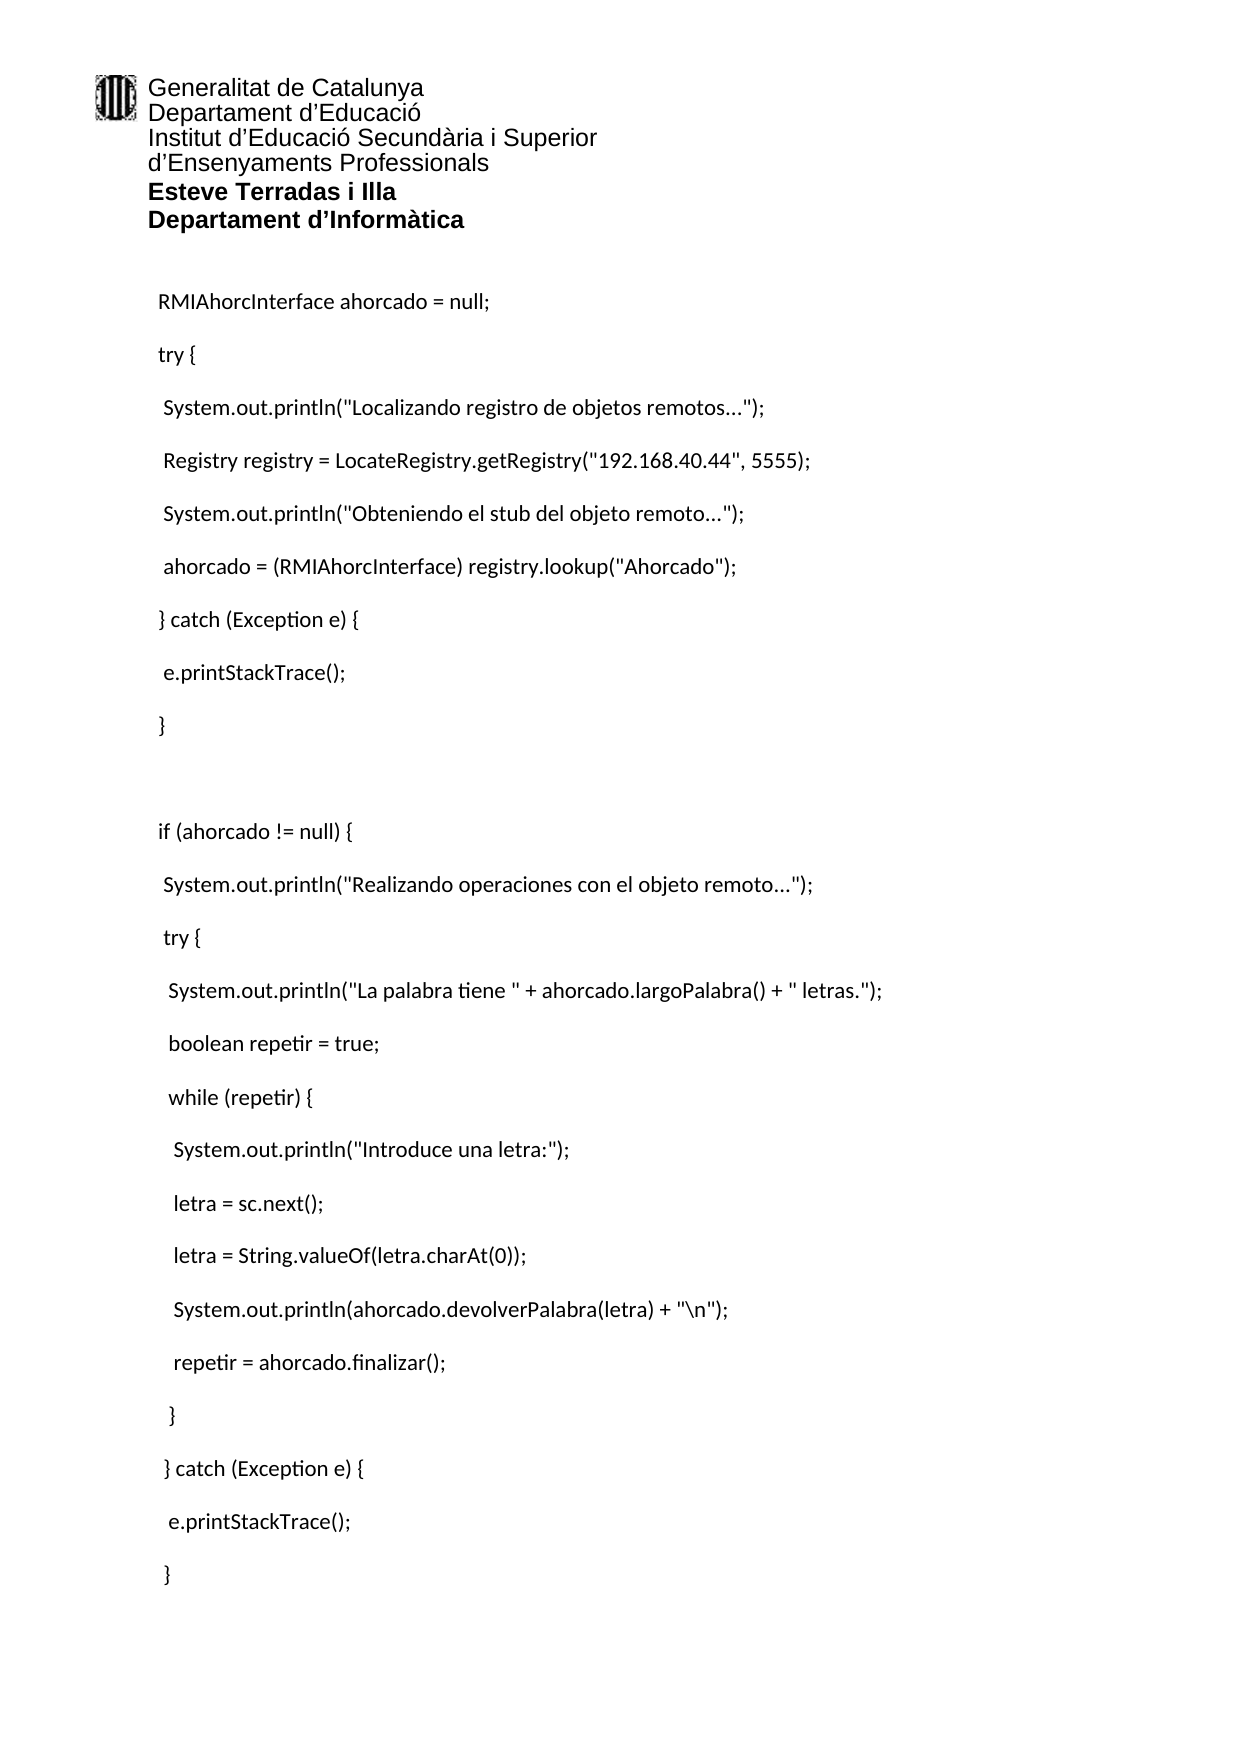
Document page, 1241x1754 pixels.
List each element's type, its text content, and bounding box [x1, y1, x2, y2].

text System.out.println("La palabra tiene " + ahorcado.largoPalabra() + " letras."); [148, 977, 1092, 1004]
text ahorcado = (RMIAhorcInterface) registry.lookup("Ahorcado"); [148, 552, 1092, 580]
text System.out.println("Obteniendo el stub del objeto remoto..."); [148, 499, 1092, 527]
text e.printStackTrace(); [148, 658, 1092, 686]
text Registry registry = LocateRegistry.getRegistry("192.168.40.44", 5555); [148, 446, 1092, 474]
text } [148, 711, 1092, 739]
text } [148, 1560, 1092, 1588]
text } [148, 1401, 1092, 1429]
text try { [148, 340, 1092, 368]
text letra = String.valueOf(letra.charAt(0)); [148, 1242, 1092, 1270]
text if (ahorcado != null) { [148, 817, 1092, 846]
text RMIAhorcInterface ahorcado = null; [148, 287, 1092, 315]
text System.out.println("Introduce una letra:"); [148, 1136, 1092, 1164]
text System.out.println("Realizando operaciones con el objeto remoto..."); [148, 871, 1092, 898]
text e.printStackTrace(); [148, 1507, 1092, 1535]
text } catch (Exception e) { [148, 1454, 1092, 1482]
text System.out.println(ahorcado.devolverPalabra(letra) + "\n"); [148, 1295, 1092, 1323]
picture [95, 75, 138, 122]
text try { [148, 923, 1092, 952]
text boolean repetir = true; [148, 1029, 1092, 1058]
text } catch (Exception e) { [148, 605, 1092, 633]
text while (repetir) { [148, 1083, 1092, 1111]
text repetir = ahorcado.finalizar(); [148, 1348, 1092, 1376]
text System.out.println("Localizando registro de objetos remotos..."); [148, 393, 1092, 421]
text letra = sc.next(); [148, 1189, 1092, 1217]
